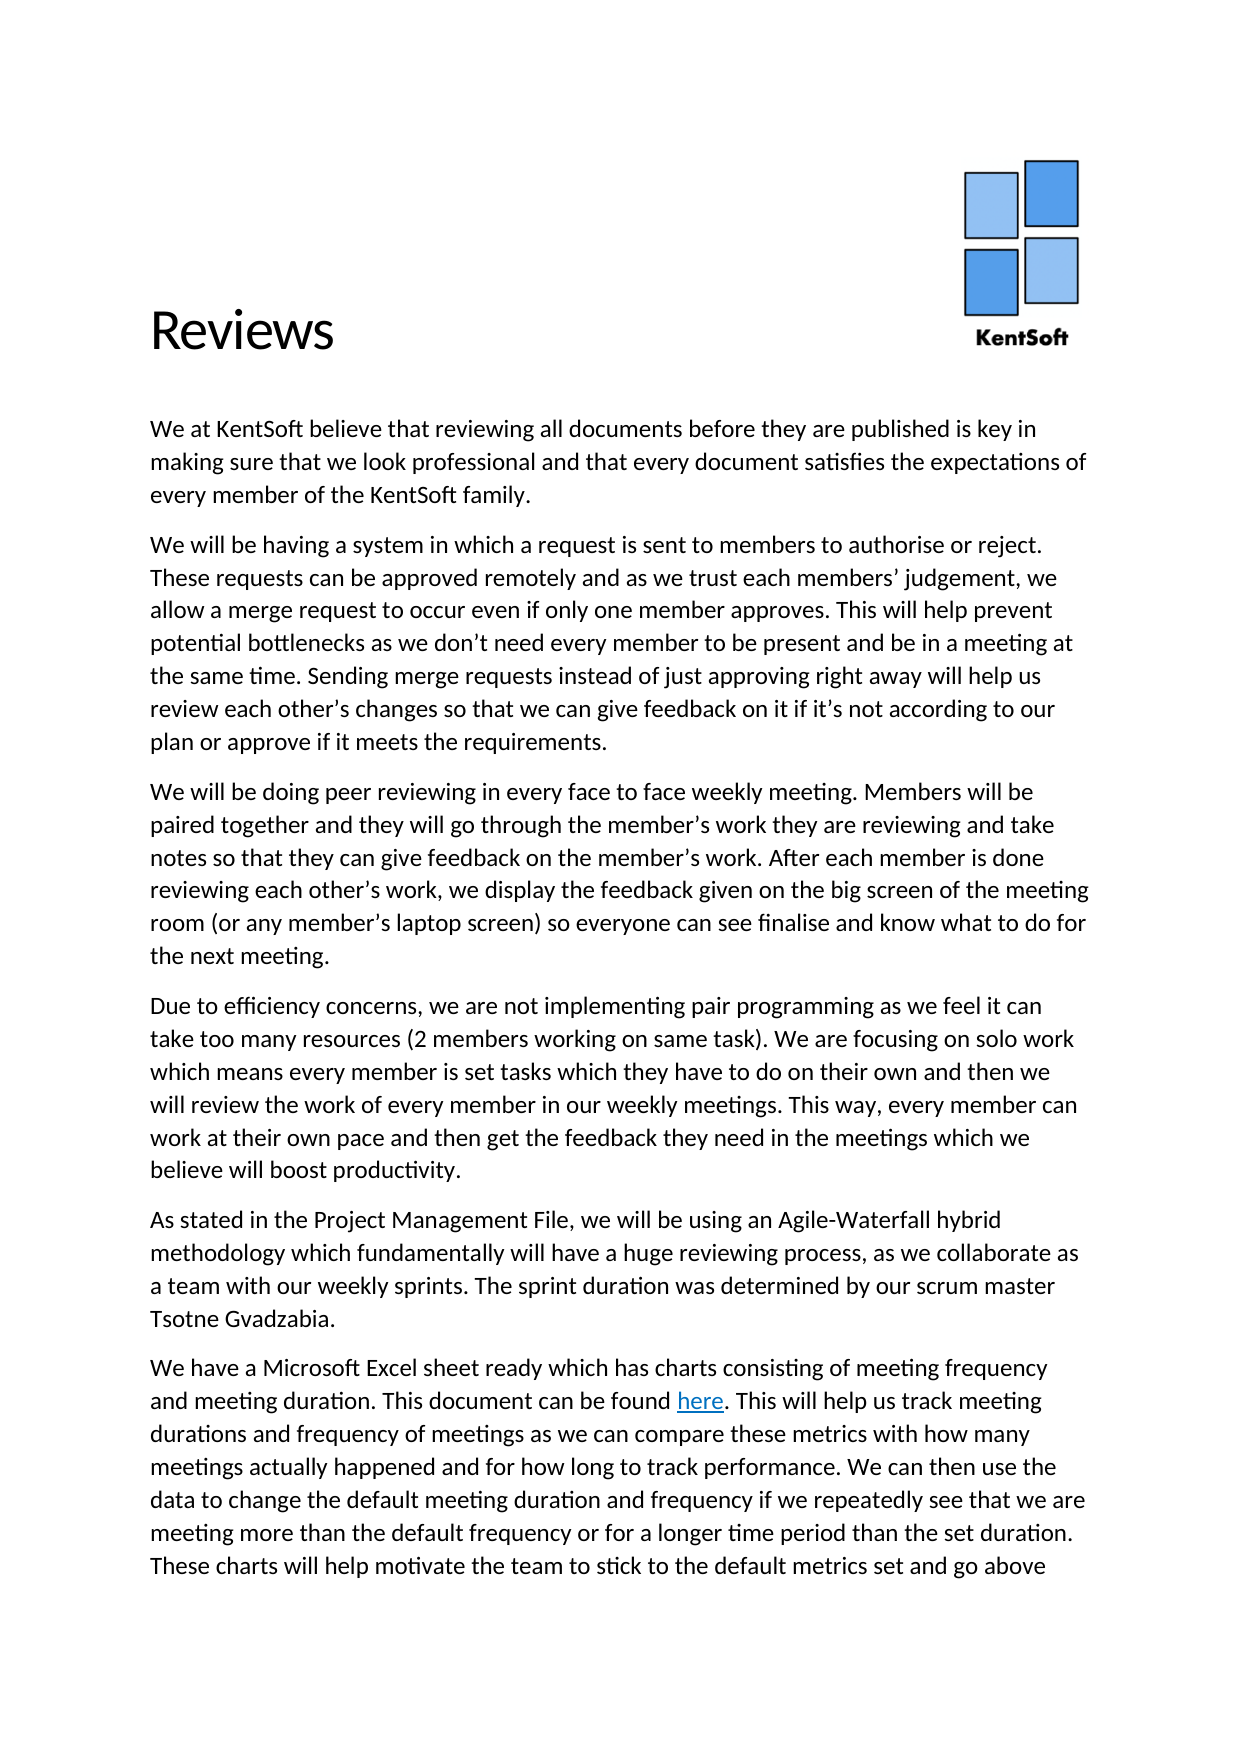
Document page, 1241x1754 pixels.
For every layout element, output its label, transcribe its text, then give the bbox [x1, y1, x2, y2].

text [150, 1352, 1090, 1581]
text We at KentSoft believe that reviewing all documents before they are published is key in making sure that we look professional and that every document satisfies the expectations of every member of the KentSoft family. [150, 413, 1090, 510]
title Reviews [150, 292, 1090, 364]
text We will be doing peer reviewing in every face to face weekly meeting. Members will be paired together and they will go through the member’s work they are reviewing and take notes so that they can give feedback on the member’s work. After each member is done reviewing each other’s work, we display the feedback given on the big screen of the meeting room (or any member’s laptop screen) so everyone can see finalise and know what to do for the next meeting. [150, 776, 1090, 971]
picture [951, 150, 1091, 352]
text We will be having a system in which a request is sent to members to authorise or reject. These requests can be approved remotely and as we trust each members’ judgement, we allow a merge request to occur even if only one member approves. This will help prevent potential bottlenecks as we don’t need every member to be present and be in a meeting at the same time. Sending merge requests instead of just approving right away will help us review each other’s changes so that we can give feedback on it if it’s not according to our plan or approve if it meets the requirements. [150, 529, 1090, 757]
text As stated in the Project Management File, we will be using an Agile-Waterfall hybrid methodology which fundamentally will have a huge reviewing process, as we collaborate as a team with our weekly sprints. The sprint duration was determined by our scrum master Tsotne Gvadzabia. [150, 1204, 1090, 1333]
text Due to efficiency concerns, we are not implementing pair programming as we feel it can take too many resources (2 members working on same task). We are focusing on solo work which means every member is set tasks which they have to do on their own and then we will review the work of every member in our weekly meetings. This way, every member can work at their own pace and then get the feedback they need in the meetings which we believe will boost productivity. [150, 990, 1090, 1185]
